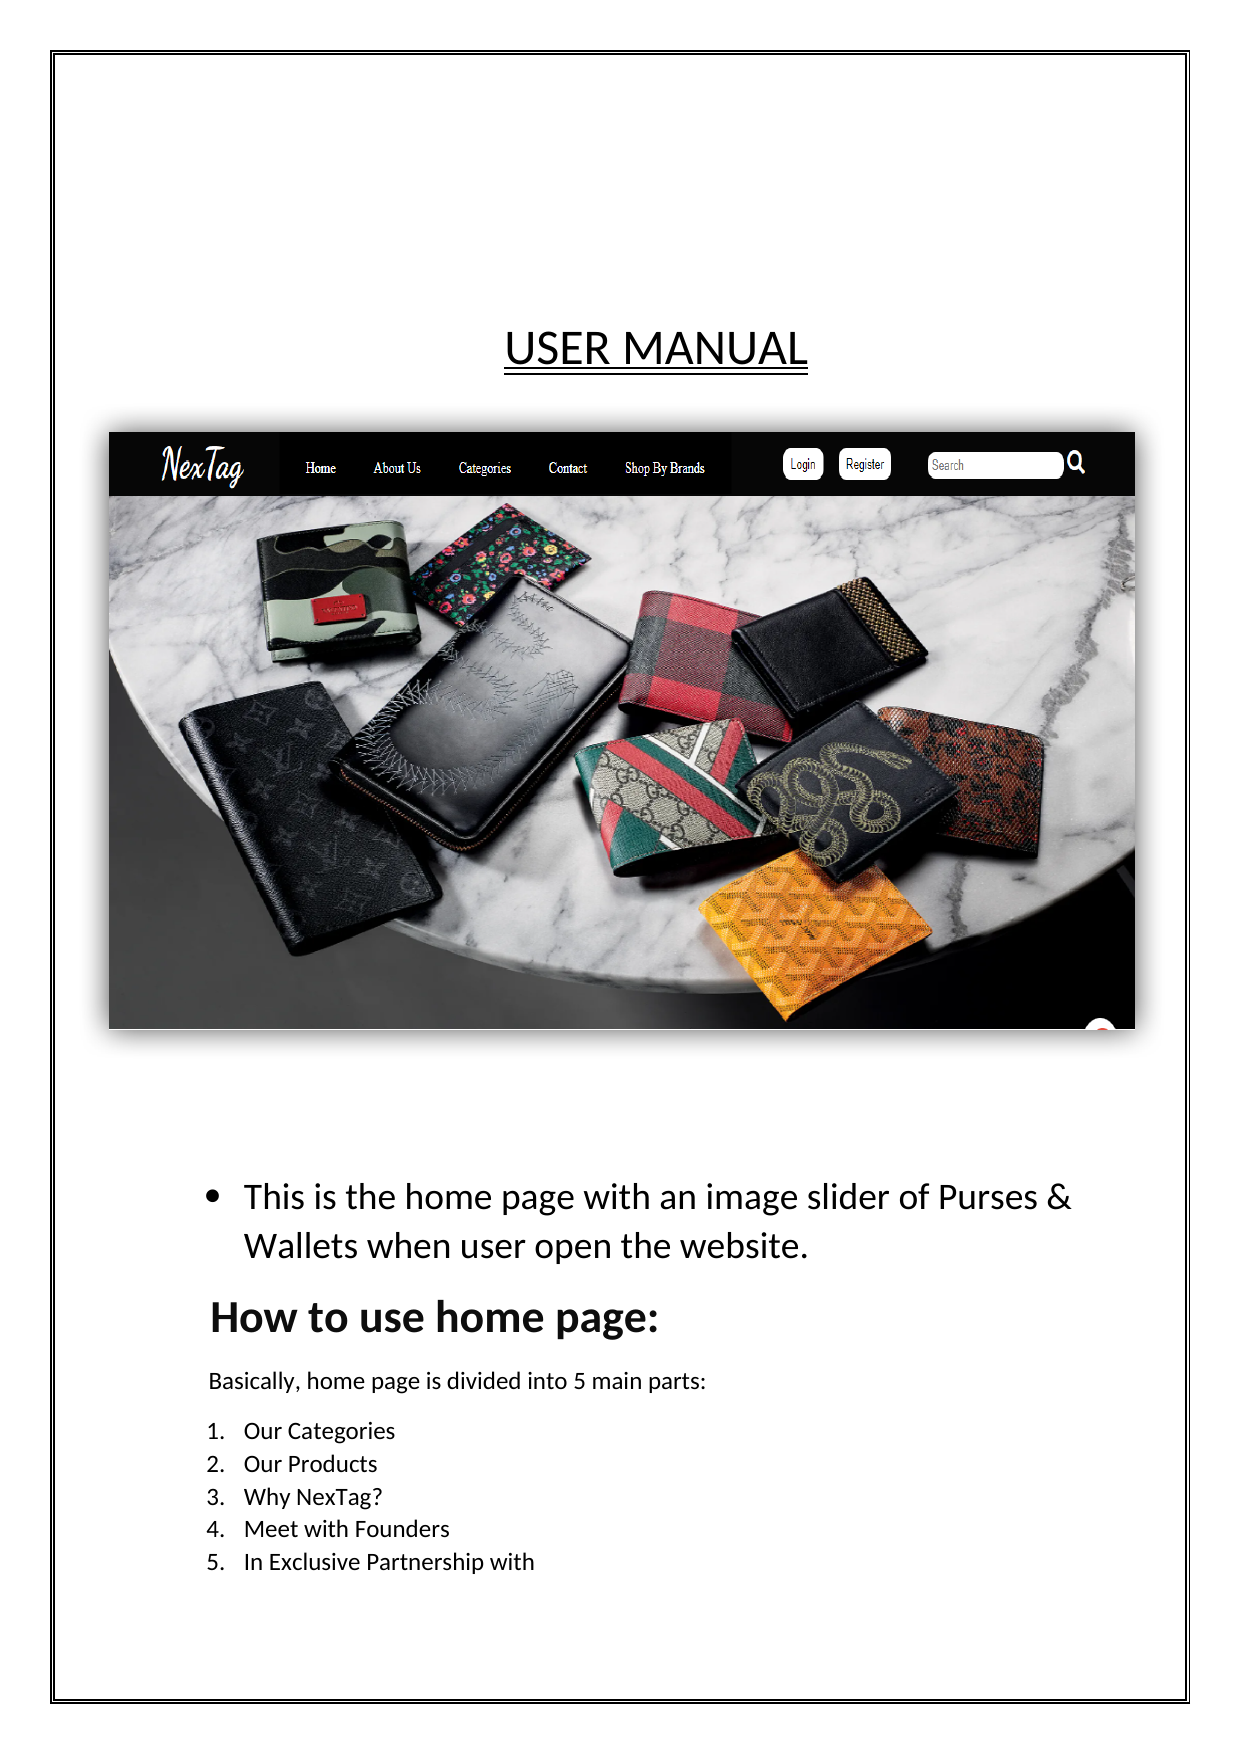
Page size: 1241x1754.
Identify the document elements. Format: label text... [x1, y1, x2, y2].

list Meet with Founders [206, 1513, 1143, 1544]
text USER MANUAL [169, 316, 1143, 377]
list Why NexTag? [206, 1481, 1143, 1511]
list This is the home page with an image slider of Purses & Wallets when user open the website. [206, 1173, 1143, 1268]
picture [107, 430, 1136, 1033]
text Basically, home page is divided into 5 main parts: [169, 1365, 1143, 1396]
list In Exclusive Partnership with [206, 1546, 1143, 1577]
text How to use home page: [169, 1288, 1143, 1344]
list Our Products [206, 1448, 1143, 1478]
list Our Categories [206, 1415, 1143, 1445]
